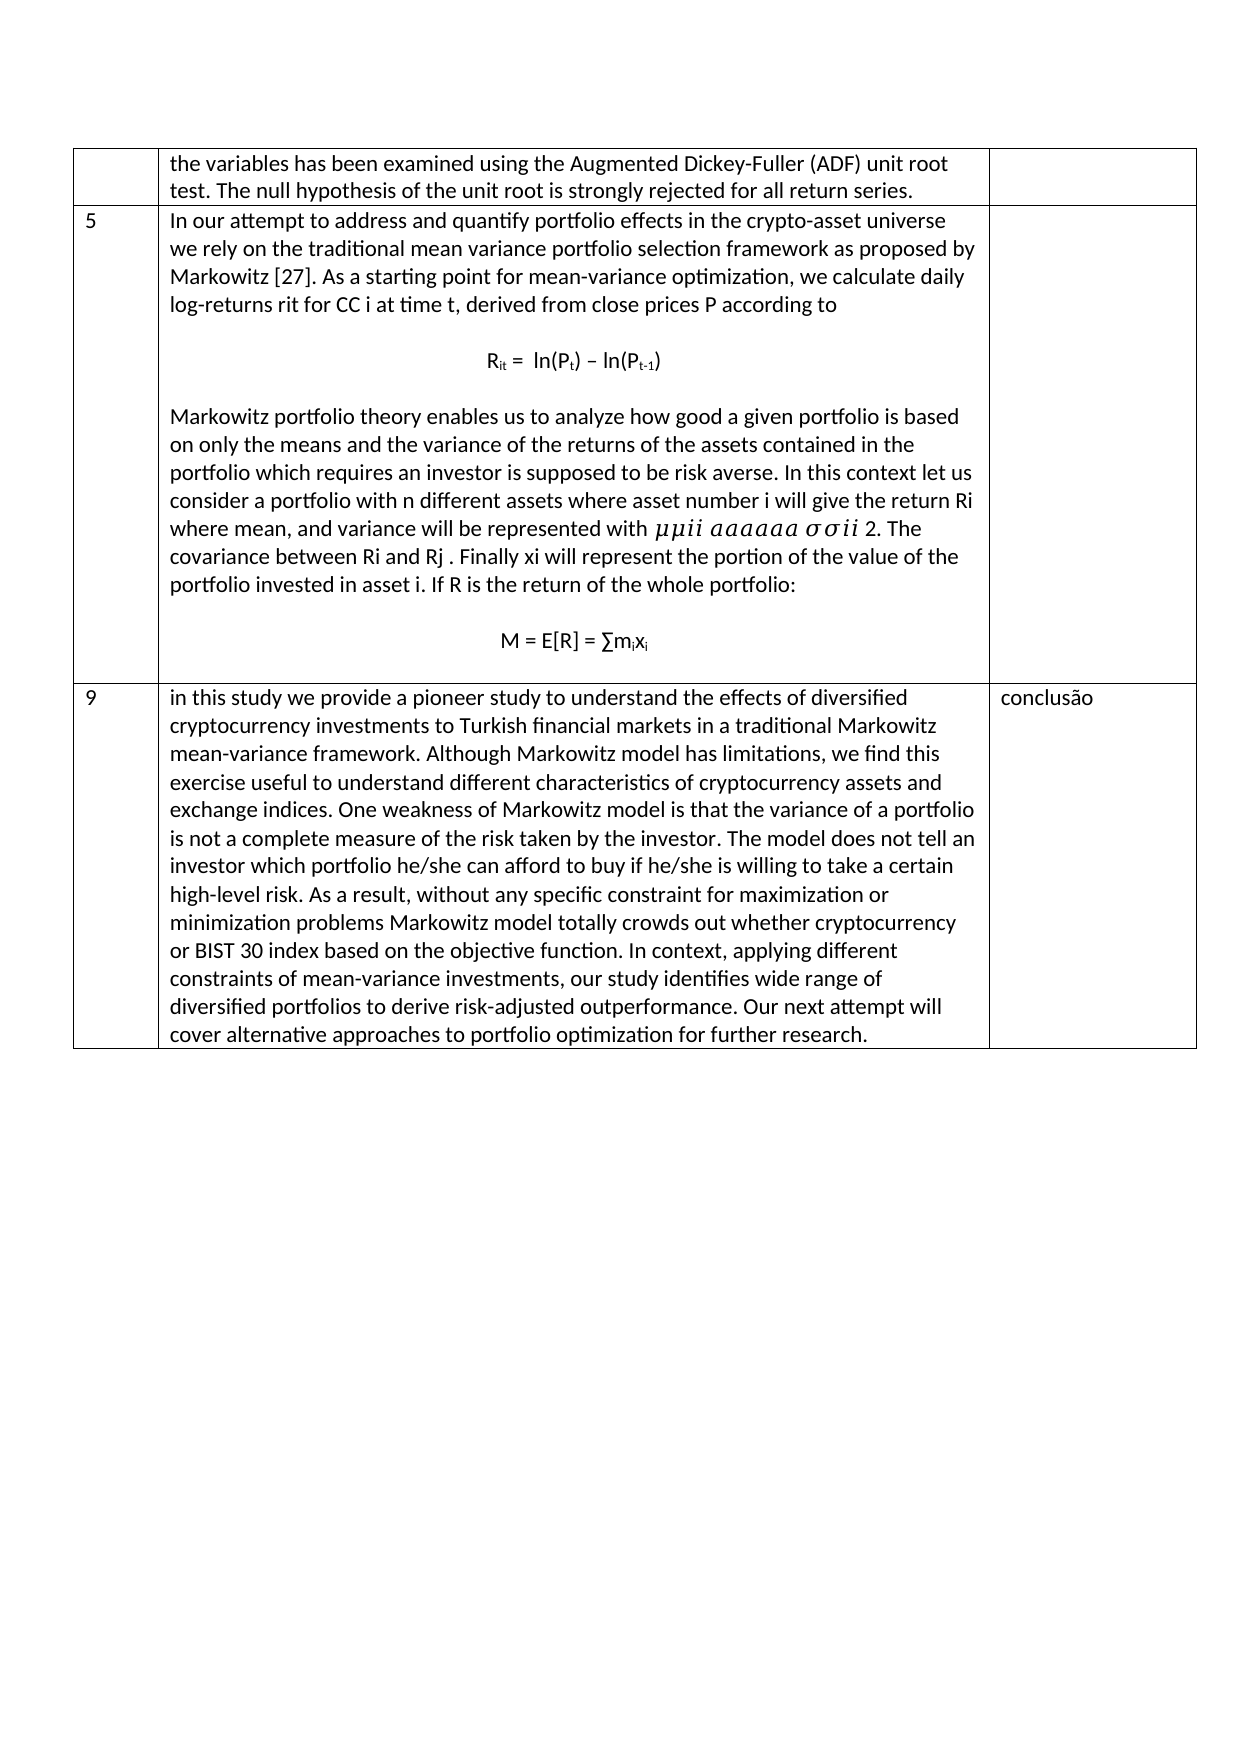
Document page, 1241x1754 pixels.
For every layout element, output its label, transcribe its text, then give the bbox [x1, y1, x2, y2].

table_cell in this study we provide a pioneer study to understand the effects of diversified cryptocurrency investments to Turkish financial markets in a traditional Markowitz mean-variance framework. Although Markowitz model has limitations, we find this exercise useful to understand different characteristics of cryptocurrency assets and exchange indices. One weakness of Markowitz model is that the variance of a portfolio is not a complete measure of the risk taken by the investor. The model does not tell an investor which portfolio he/she can afford to buy if he/she is willing to take a certain high-level risk. As a result, without any specific constraint for maximization or minimization problems Markowitz model totally crowds out whether cryptocurrency or BIST 30 index based on the objective function. In context, applying different constraints of mean-variance investments, our study identifies wide range of diversified portfolios to derive risk-adjusted outperformance. Our next attempt will cover alternative approaches to portfolio optimization for further research. [159, 684, 989, 1048]
table_cell 9 [74, 684, 158, 1048]
table_cell [990, 206, 1196, 682]
table_cell 5 [74, 206, 158, 682]
table_cell In our attempt to address and quantify portfolio effects in the crypto-asset universe we rely on the traditional mean variance portfolio selection framework as proposed by Markowitz [27]. As a starting point for mean-variance optimization, we calculate daily log-returns rit for CC i at time t, derived from close prices P according to Rit = ln(Pt) – ln(Pt-1) Markowitz portfolio theory enables us to analyze how good a given portfolio is based on only the means and the variance of the returns of the assets contained in the portfolio which requires an investor is supposed to be risk averse. In this context let us consider a portfolio with n different assets where asset number i will give the return Ri where mean, and variance will be represented with 𝜇𝜇𝑖𝑖 𝑎𝑎𝑎𝑎𝑎𝑎 𝜎𝜎𝑖𝑖 2. The covariance between Ri and Rj . Finally xi will represent the portion of the value of the portfolio invested in asset i. If R is the return of the whole portfolio: M = E[R] = ∑mixi [159, 206, 989, 682]
table_cell 4 [74, 149, 158, 205]
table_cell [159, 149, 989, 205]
table_cell [990, 149, 1196, 205]
table_cell conclusão [990, 684, 1196, 1048]
